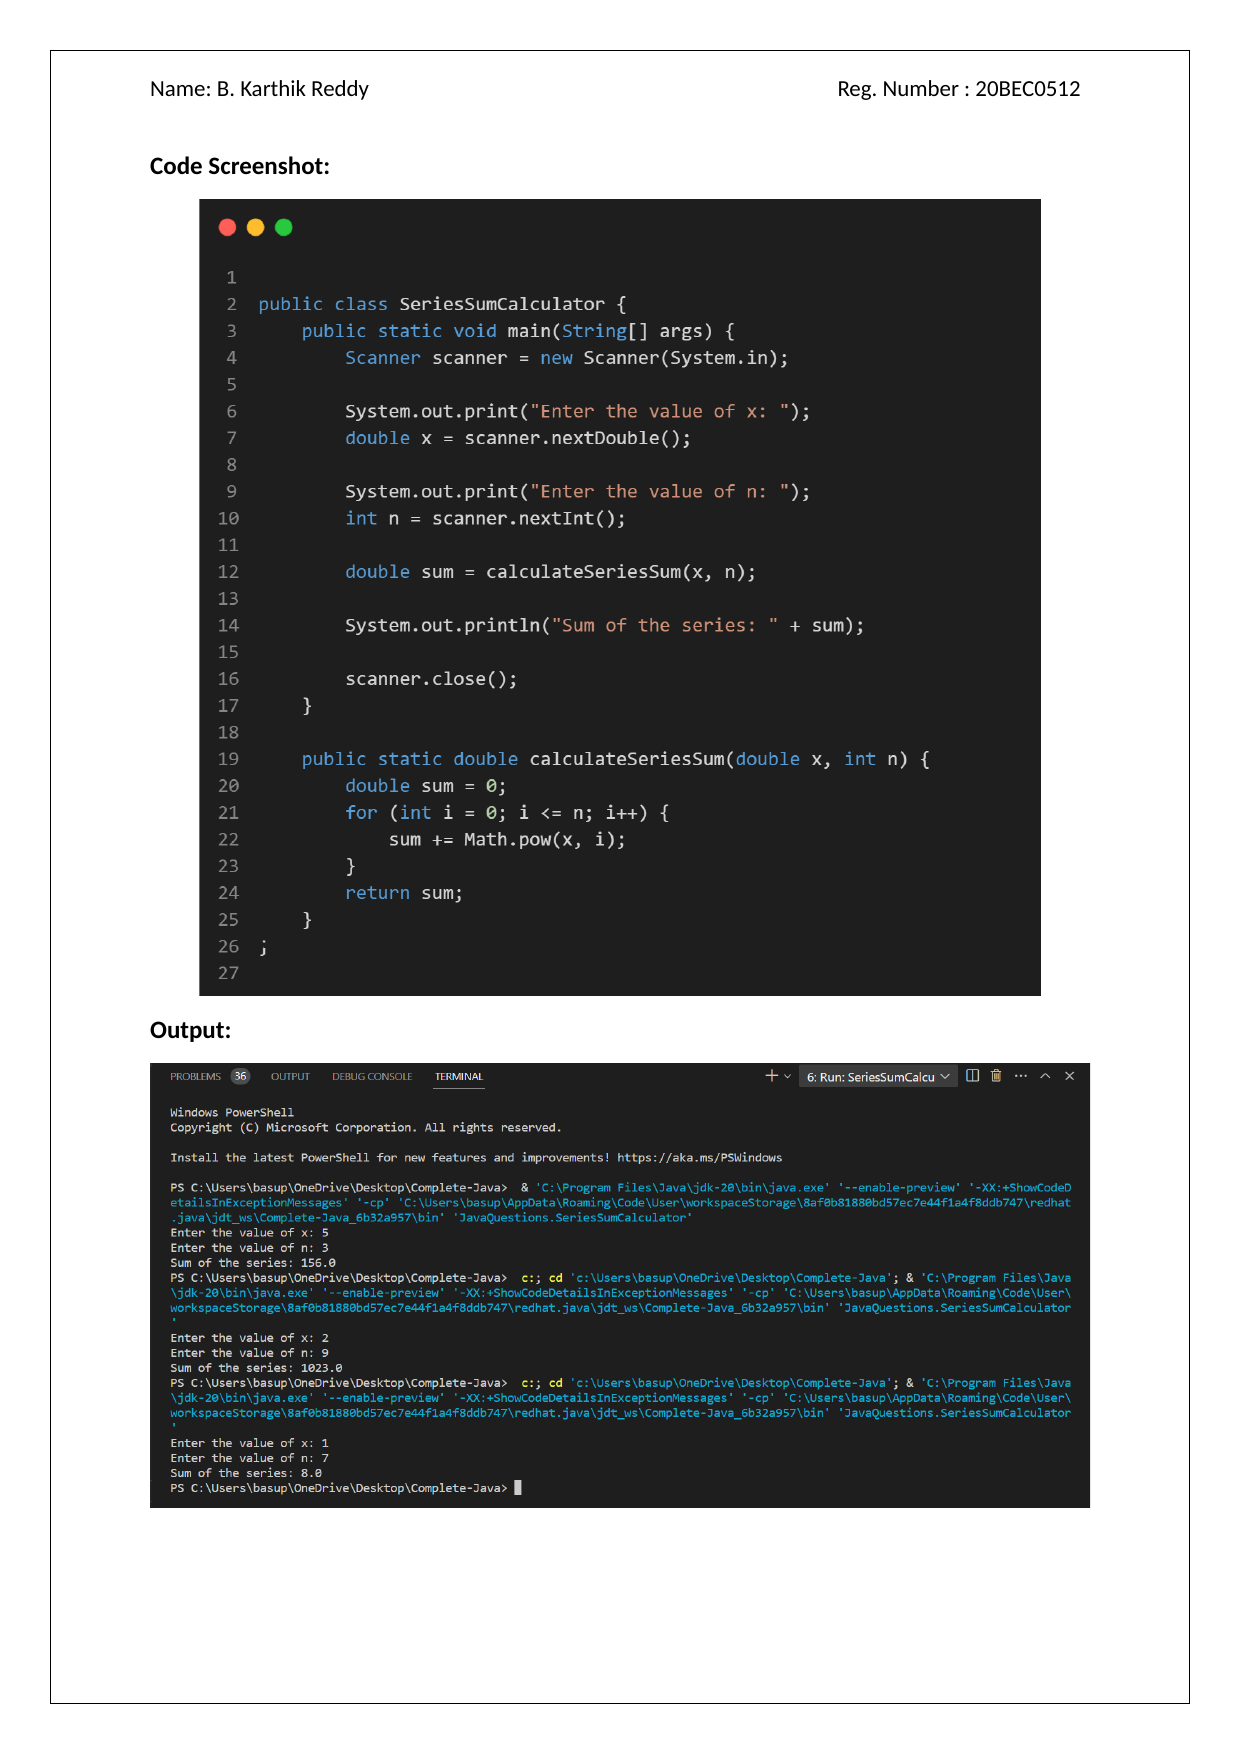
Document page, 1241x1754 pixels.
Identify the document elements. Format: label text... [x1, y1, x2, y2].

text Output: [150, 1014, 1090, 1045]
picture [199, 199, 1041, 996]
picture [150, 1063, 1091, 1508]
text Code Screenshot: [150, 150, 1090, 181]
